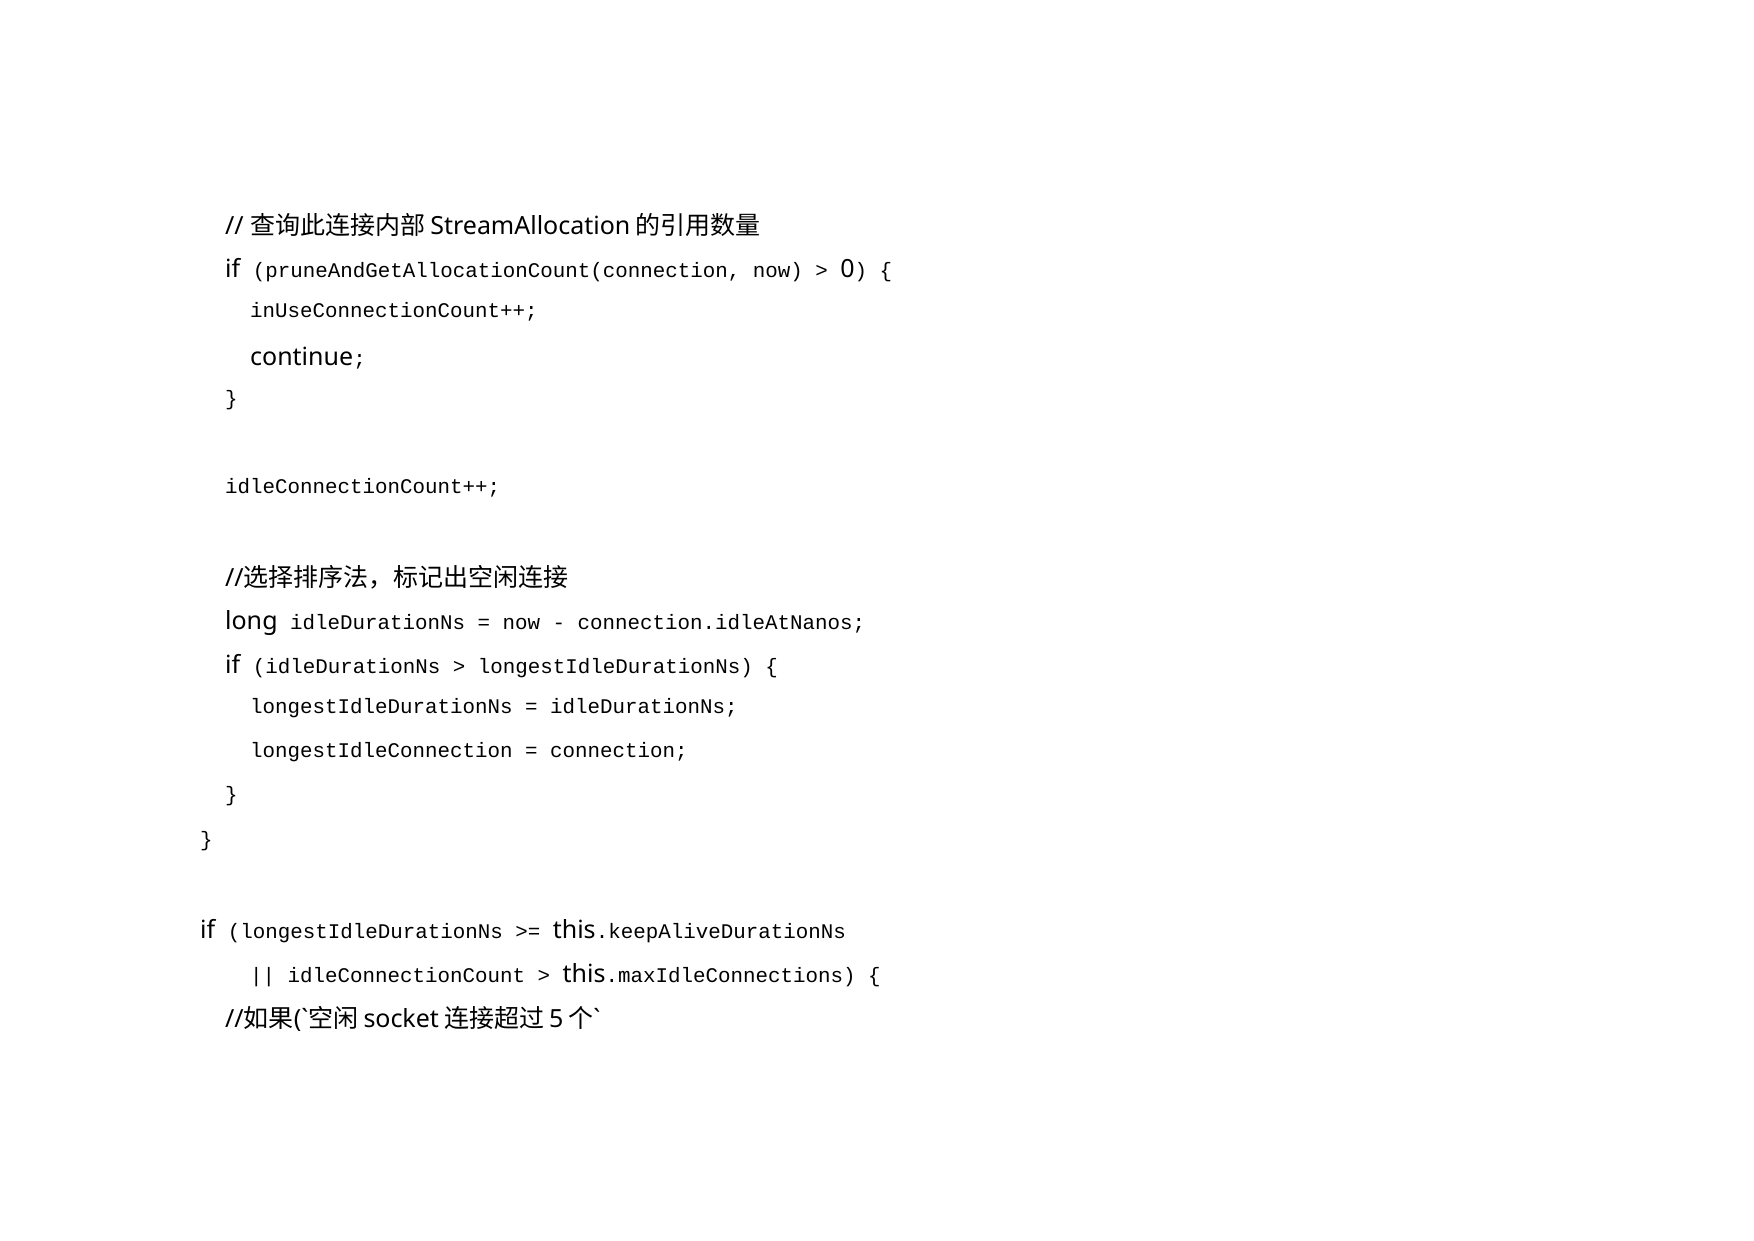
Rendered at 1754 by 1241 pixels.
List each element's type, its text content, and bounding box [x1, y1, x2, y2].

text inUseConnectionCount++; [150, 289, 1604, 334]
text // 查询此连接内部StreamAllocation的引用数量 [150, 201, 1604, 246]
text } [150, 774, 1604, 818]
text || idleConnectionCount > this.maxIdleConnections) { [150, 951, 1604, 994]
text longestIdleDurationNs = idleDurationNs; [150, 686, 1604, 730]
text if (idleDurationNs > longestIdleDurationNs) { [150, 642, 1604, 686]
text continue; [150, 334, 1604, 378]
text long idleDurationNs = now - connection.idleAtNanos; [150, 598, 1604, 642]
text if (pruneAndGetAllocationCount(connection, now) > 0) { [150, 246, 1604, 289]
text idleConnectionCount++; [150, 466, 1604, 510]
text } [150, 818, 1604, 862]
text } [150, 378, 1604, 422]
text longestIdleConnection = connection; [150, 730, 1604, 774]
text //选择排序法，标记出空闲连接 [150, 554, 1604, 598]
text if (longestIdleDurationNs >= this.keepAliveDurationNs [150, 906, 1604, 951]
text //如果(`空闲socket连接超过5个` [150, 994, 1604, 1039]
